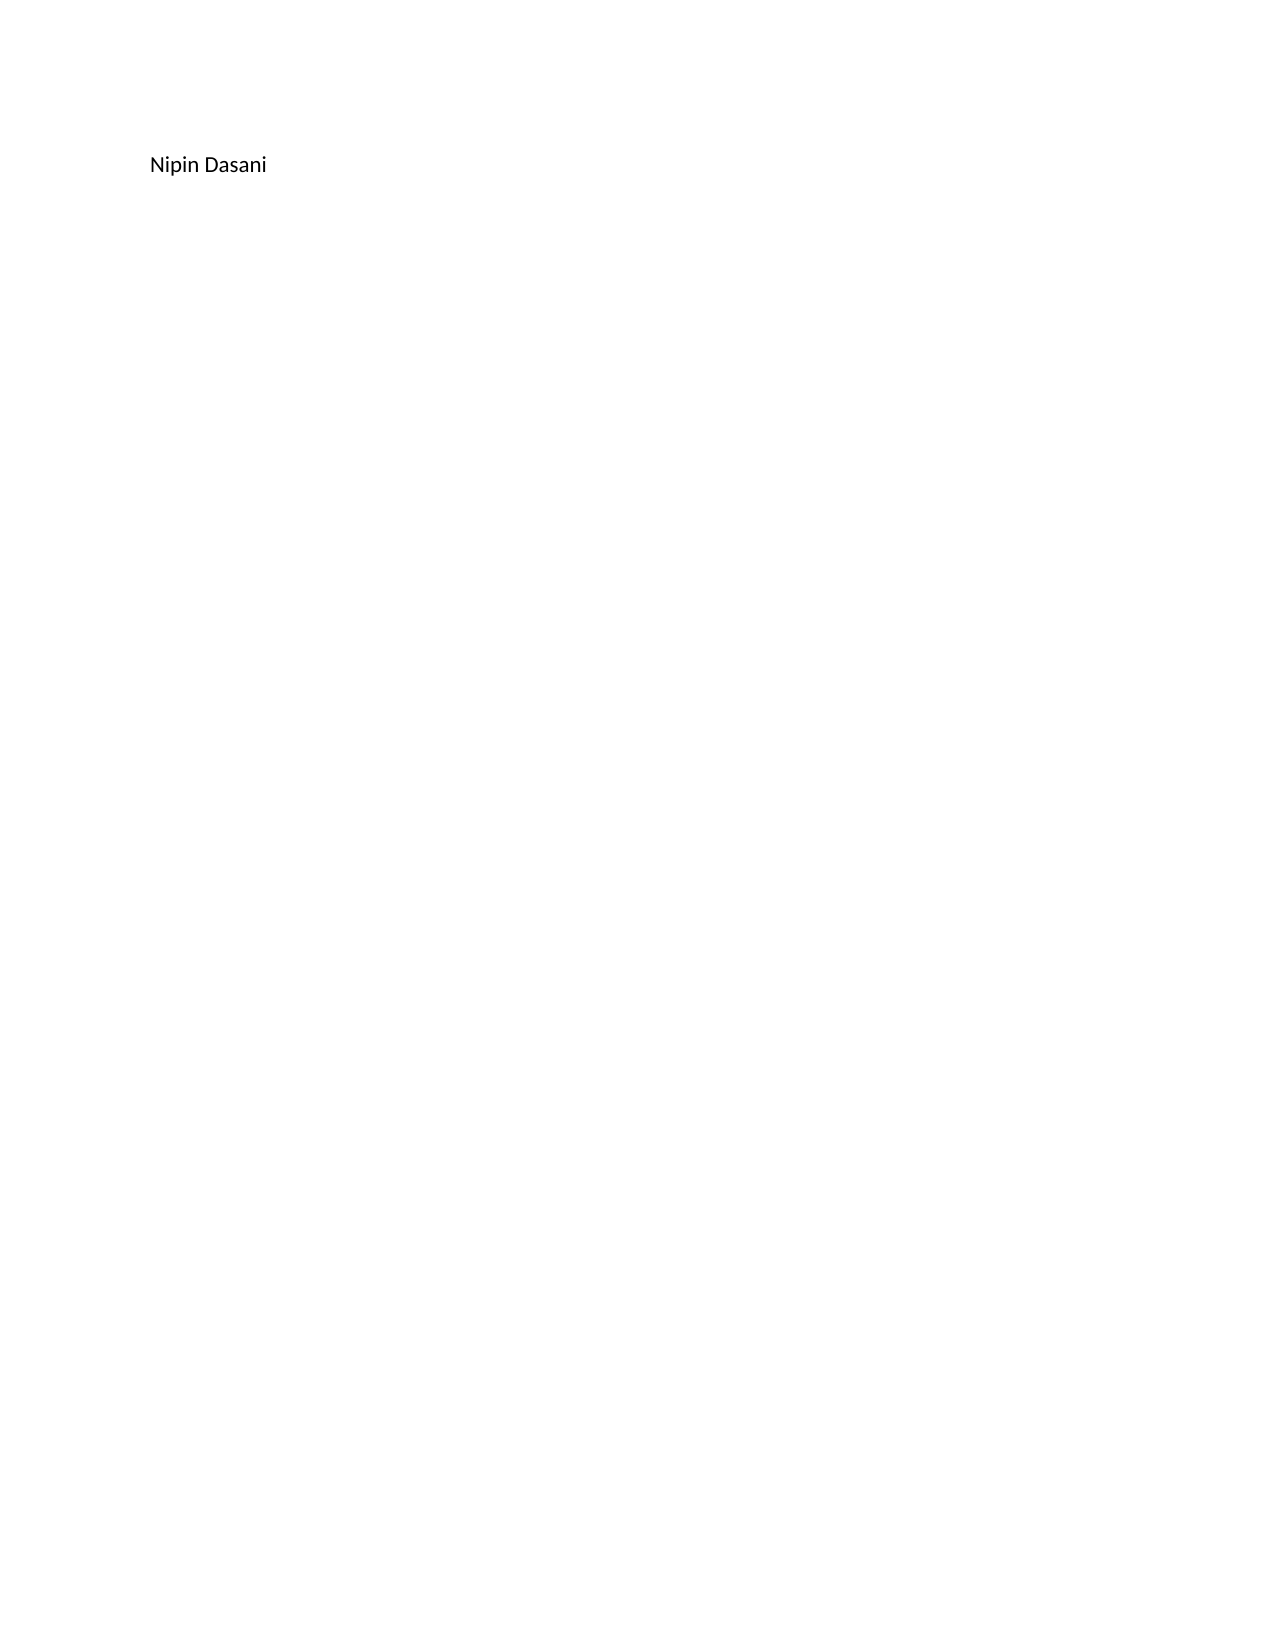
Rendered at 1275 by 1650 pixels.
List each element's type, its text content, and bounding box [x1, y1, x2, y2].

text Nipin Dasani [150, 150, 1125, 184]
